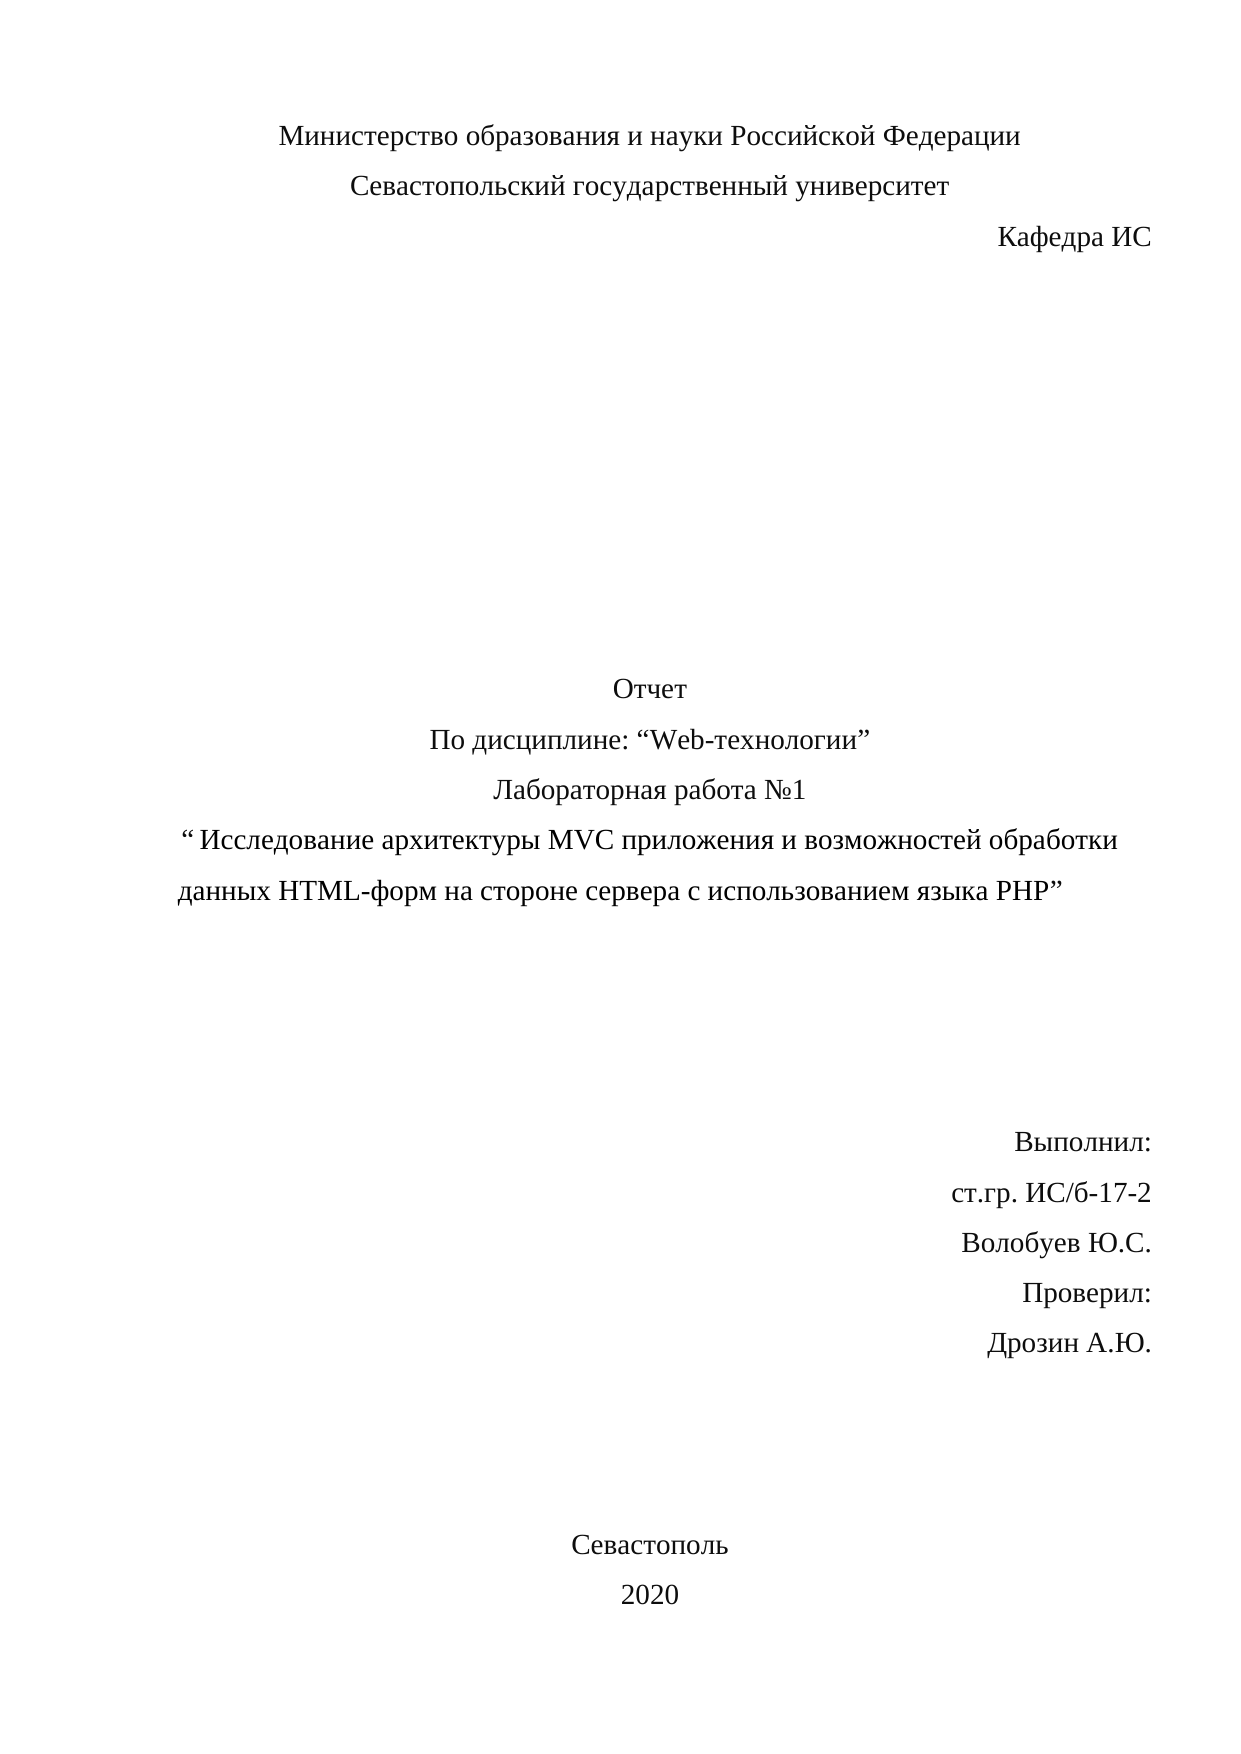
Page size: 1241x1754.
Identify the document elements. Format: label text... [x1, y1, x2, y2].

text Выполнил: [88, 1124, 1152, 1158]
text Волобуев Ю.С. [88, 1225, 1152, 1258]
text Севастополь [88, 1527, 1152, 1560]
text ст.гр. ИС/б-17-2 [88, 1175, 1152, 1208]
text Лабораторная работа №1 [88, 772, 1152, 806]
text Кафедра ИС [88, 219, 1152, 252]
text По дисциплине: “Web-технологии” [88, 722, 1152, 755]
text “ Исследование архитектуры MVC приложения и возможностей обработки данных HTML-форм на стороне сервера с использованием языка PHP” [88, 822, 1152, 906]
text Министерство образования и науки Российской Федерации [88, 118, 1152, 152]
text Отчет [88, 672, 1152, 705]
text Севастопольский государственный университет [88, 168, 1152, 202]
text 2020 [88, 1577, 1152, 1611]
text Проверил: [88, 1275, 1152, 1309]
text Дрозин А.Ю. [177, 1326, 1152, 1359]
